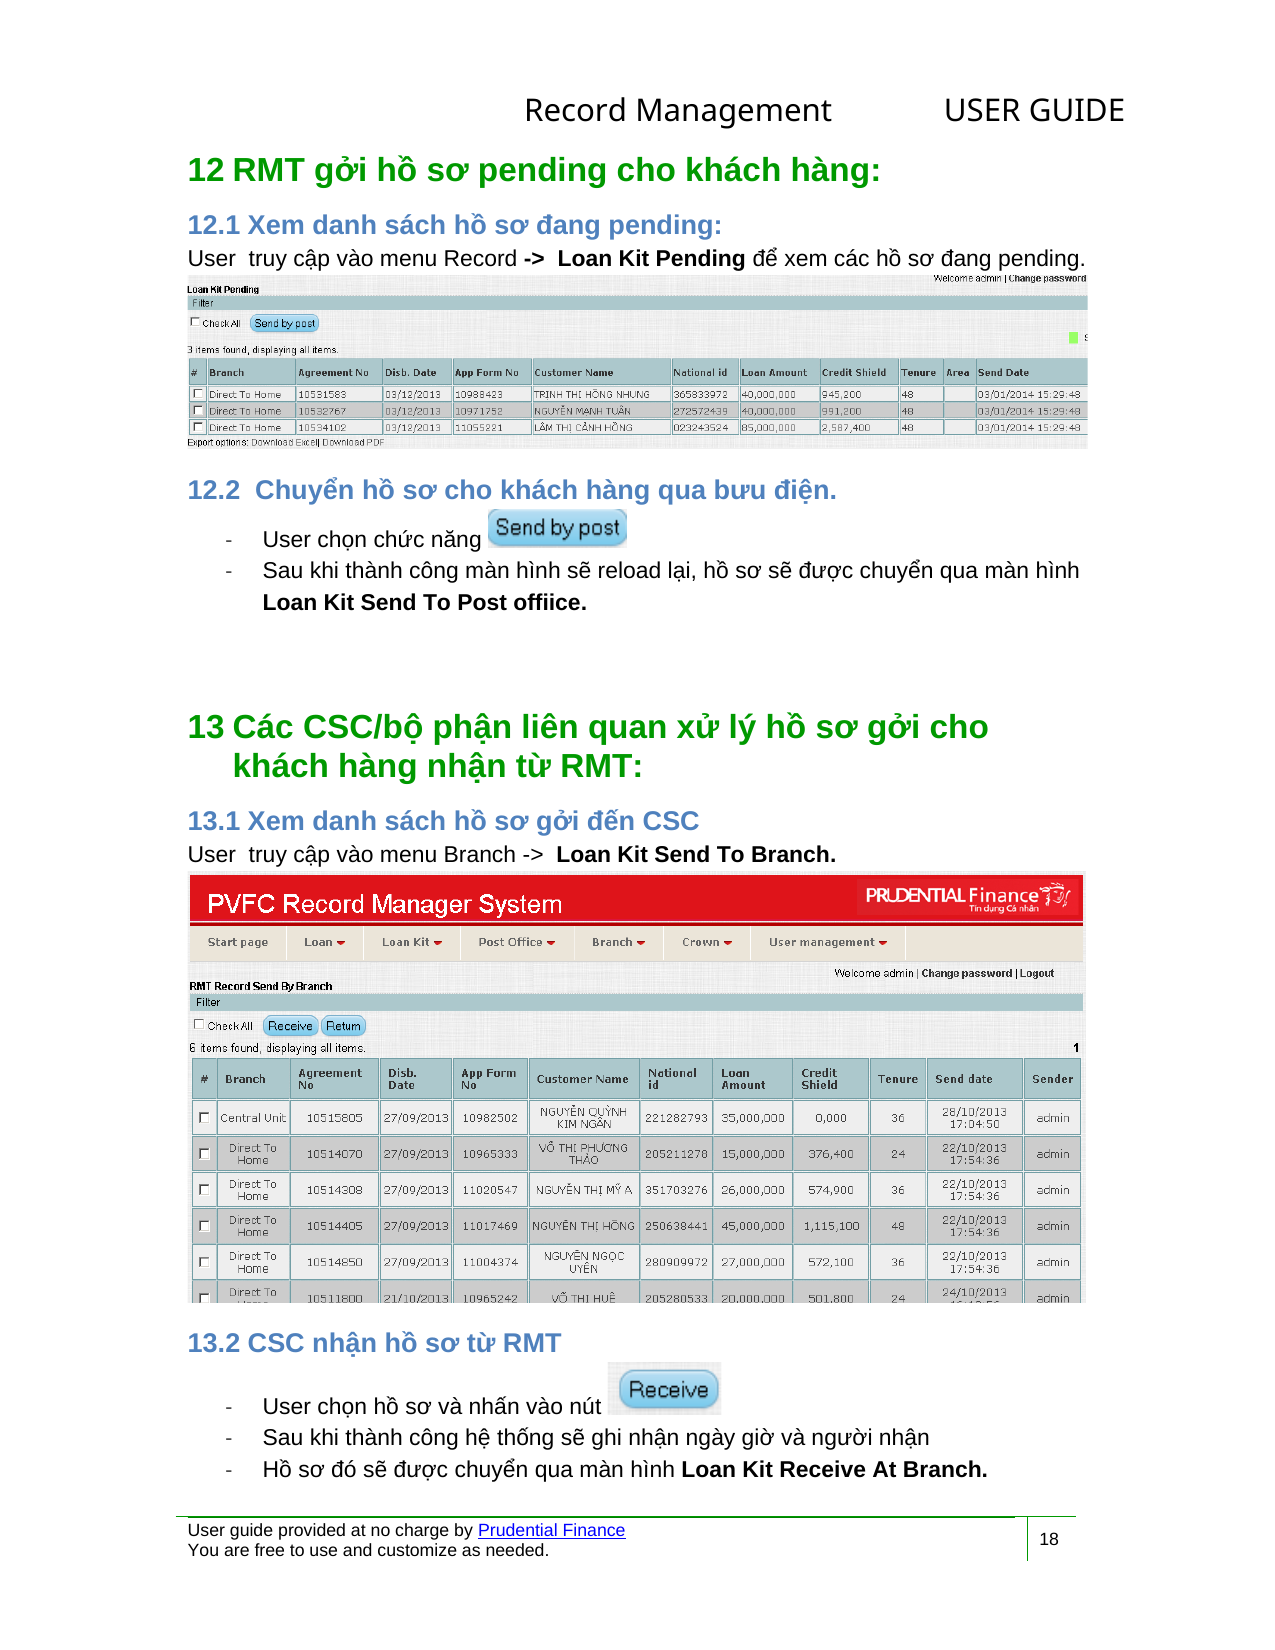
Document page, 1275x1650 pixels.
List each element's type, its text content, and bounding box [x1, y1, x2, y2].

subtitle Các CSC/bộ phận liên quan xử lý hồ sơ gởi cho khách hàng nhận từ RMT: [187, 707, 1087, 784]
picture [607, 1362, 722, 1415]
list User chọn chức năng [225, 509, 1087, 553]
list Sau khi thành công hệ thống sẽ ghi nhận ngày giờ và người nhận [225, 1424, 1087, 1451]
text User truy cập vào menu Record -> Loan Kit Pending để xem các hồ sơ đang pending. [187, 245, 1087, 275]
subtitle Xem danh sách hồ sơ đang pending: [187, 209, 1087, 241]
subtitle CSC nhận hồ sơ từ RMT [187, 1327, 1087, 1358]
subtitle Xem danh sách hồ sơ gởi đến CSC [187, 805, 1087, 836]
picture [488, 509, 627, 548]
picture [187, 275, 1088, 449]
list Hồ sơ đó sẽ được chuyển qua màn hình Loan Kit Receive At Branch. [225, 1456, 1087, 1483]
subtitle Chuyển hồ sơ cho khách hàng qua bưu điện. [187, 474, 1087, 505]
list User chọn hồ sơ và nhấn vào nút [225, 1363, 1087, 1420]
list Sau khi thành công màn hình sẽ reload lại, hồ sơ sẽ được chuyển qua màn hình Loan Kit Send To Post offiice. [225, 557, 1087, 615]
picture [187, 871, 1086, 1303]
subtitle RMT gởi hồ sơ pending cho khách hàng: [187, 150, 1087, 188]
